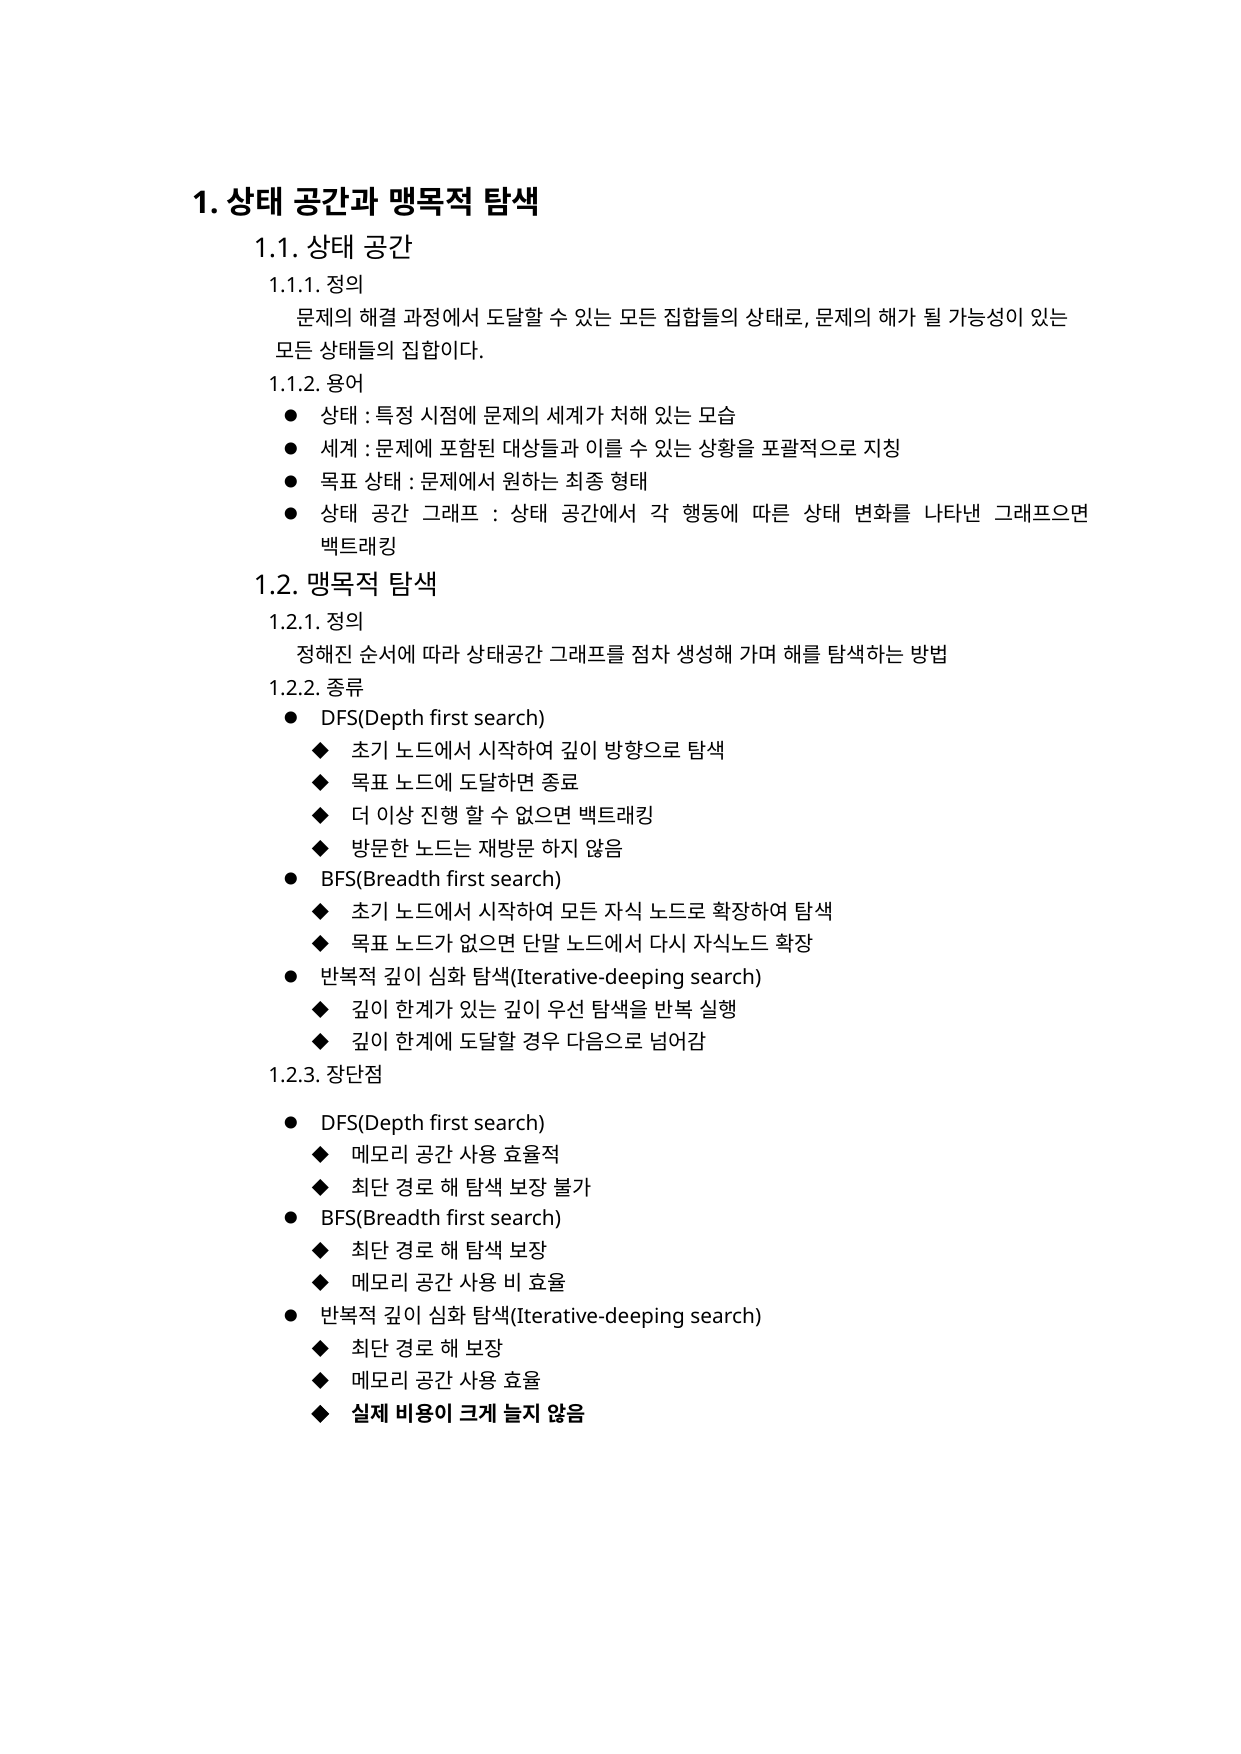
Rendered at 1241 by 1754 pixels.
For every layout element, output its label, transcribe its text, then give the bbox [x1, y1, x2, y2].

list 깊이 한계에 도달할 경우 다음으로 넘어감 [310, 1026, 1090, 1056]
list 세계 : 문제에 포함된 대상들과 이를 수 있는 상황을 포괄적으로 지칭 [283, 432, 1090, 462]
list DFS(Depth first search) [283, 1108, 1090, 1136]
subtitle 장단점 [268, 1058, 1090, 1088]
list 메모리 공간 사용 효율적 [310, 1138, 1090, 1168]
subtitle 정의 [268, 269, 1090, 299]
list 메모리 공간 사용 비 효율 [310, 1267, 1090, 1297]
text 문제의 해결 과정에서 도달할 수 있는 모든 집합들의 상태로, 문제의 해가 될 가능성이 있는 모든 상태들의 집합이다. [275, 301, 1069, 364]
list 초기 노드에서 시작하여 깊이 방향으로 탐색 [310, 734, 1090, 764]
list 반복적 깊이 심화 탐색(Iterative-deeping search) [283, 1299, 1090, 1329]
subtitle 맹목적 탐색 [253, 563, 1090, 602]
subtitle 상태 공간과 맹목적 탐색 [192, 177, 1090, 223]
list 깊이 한계가 있는 깊이 우선 탐색을 반복 실행 [310, 993, 1090, 1023]
list 메모리 공간 사용 효율 [310, 1364, 1090, 1395]
list 상태 : 특정 시점에 문제의 세계가 처해 있는 모습 [283, 399, 1090, 430]
list 방문한 노드는 재방문 하지 않음 [310, 832, 1090, 862]
list BFS(Breadth first search) [283, 864, 1090, 893]
list DFS(Depth first search) [283, 703, 1090, 732]
text 정해진 순서에 따라 상태공간 그래프를 점차 생성해 가며 해를 탐색하는 방법 [275, 638, 1090, 668]
list 최단 경로 해 보장 [310, 1332, 1090, 1362]
list 목표 노드에 도달하면 종료 [310, 767, 1090, 797]
list BFS(Breadth first search) [283, 1203, 1090, 1232]
list 상태 공간 그래프 : 상태 공간에서 각 행동에 따른 상태 변화를 나타낸 그래프으면 백트래킹 [283, 498, 1090, 561]
subtitle 정의 [268, 605, 1090, 636]
list 목표 노드가 없으면 단말 노드에서 다시 자식노드 확장 [310, 928, 1090, 958]
list 반복적 깊이 심화 탐색(Iterative-deeping search) [283, 960, 1090, 991]
list 최단 경로 해 탐색 보장 [310, 1234, 1090, 1264]
subtitle 상태 공간 [253, 226, 1090, 266]
subtitle 용어 [268, 367, 1090, 397]
list 최단 경로 해 탐색 보장 불가 [310, 1171, 1090, 1201]
list 실제 비용이 크게 늘지 않음 [310, 1397, 1090, 1427]
list 초기 노드에서 시작하여 모든 자식 노드로 확장하여 탐색 [310, 895, 1090, 925]
list 더 이상 진행 할 수 없으면 백트래킹 [310, 799, 1090, 829]
subtitle 종류 [268, 671, 1090, 701]
list 목표 상태 : 문제에서 원하는 최종 형태 [283, 465, 1090, 495]
